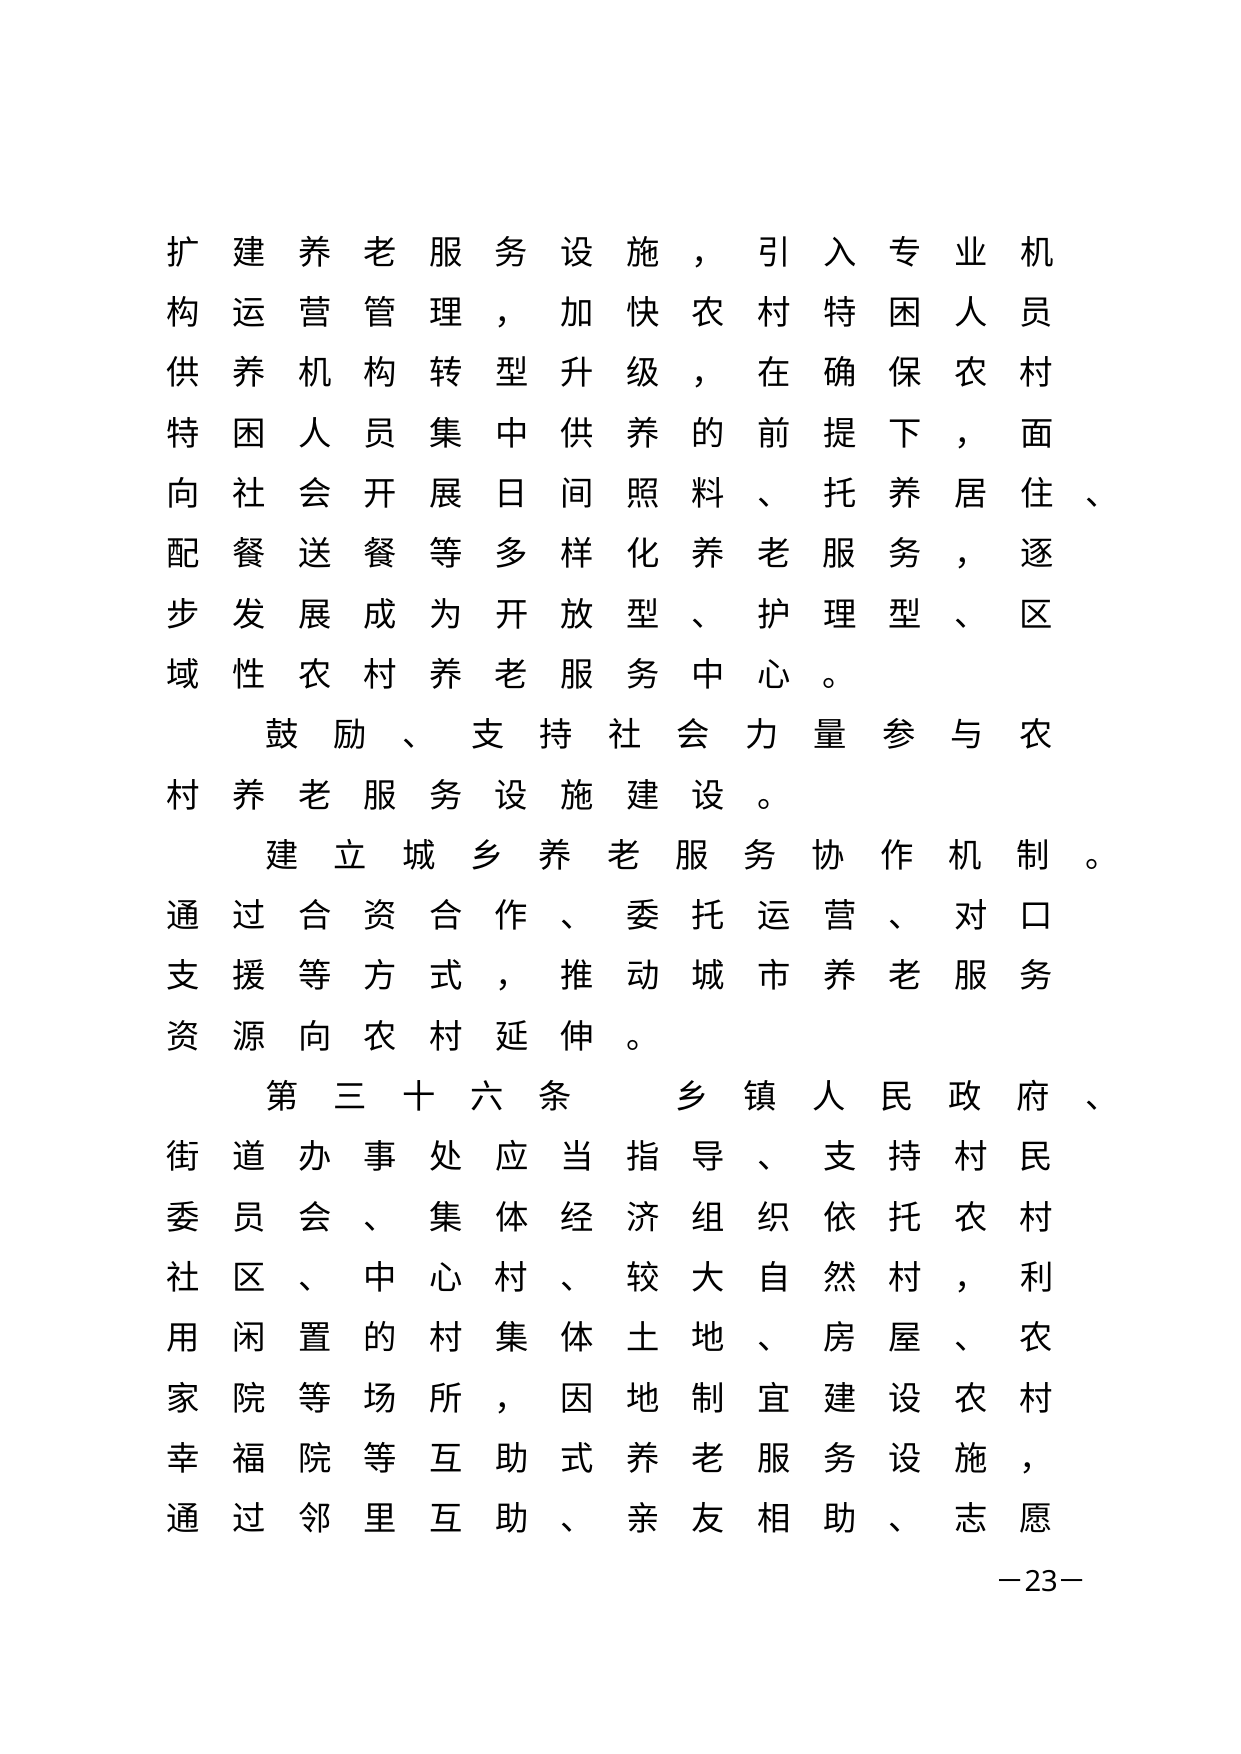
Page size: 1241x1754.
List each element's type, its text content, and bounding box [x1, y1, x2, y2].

text 建立城乡养老服务协作机制。通过合资合作、委托运营、对口支援等方式，推动城市养老服务资源向农村延伸。 [167, 823, 1085, 1064]
text 第三十六条 乡镇人民政府、街道办事处应当指导、支持村民委员会、集体经济组织依托农村社区、中心村、较大自然村，利用闲置的村集体土地、房屋、农家院等场所，因地制宜建设农村幸福院等互助式养老服务设施，通过邻里互助、亲友相助、志愿服务等方式，开展多种形式的互助养老服务。 [167, 1064, 1085, 1546]
text 鼓励、支持社会力量参与农村养老服务设施建设。 [167, 702, 1085, 823]
